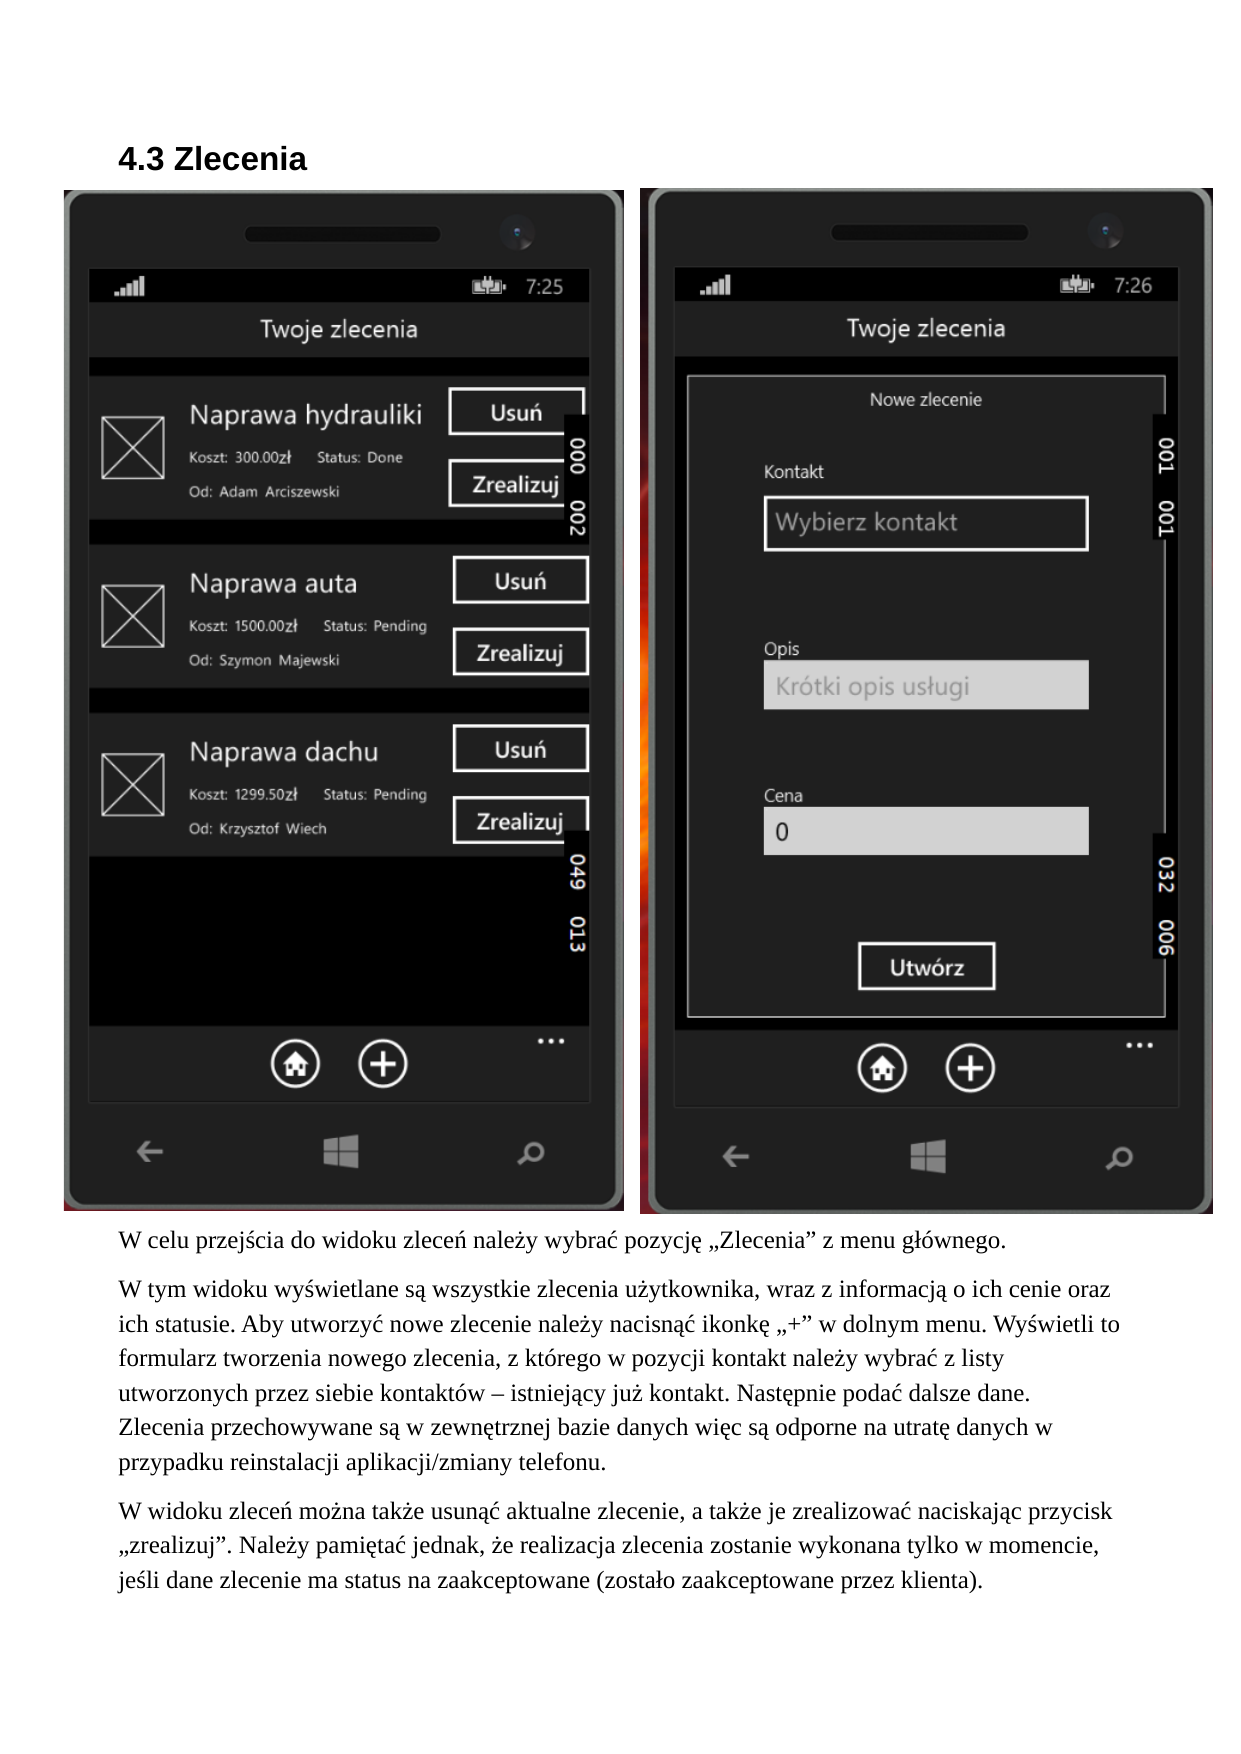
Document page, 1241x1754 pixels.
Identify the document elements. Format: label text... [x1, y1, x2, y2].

text W tym widoku wyświetlane są wszystkie zlecenia użytkownika, wraz z informacją o ich cenie oraz ich statusie. Aby utworzyć nowe zlecenie należy nacisnąć ikonkę „+” w dolnym menu. Wyświetli to formularz tworzenia nowego zlecenia, z którego w pozycji kontakt należy wybrać z listy utworzonych przez siebie kontaktów – istniejący już kontakt. Następnie podać dalsze dane. Zlecenia przechowywane są w zewnętrznej bazie danych więc są odporne na utratę danych w przypadku reinstalacji aplikacji/zmiany telefonu. [118, 1274, 1122, 1475]
subtitle 4.3 Zlecenia [118, 139, 1122, 177]
picture [63, 190, 624, 1211]
text W widoku zleceń można także usunąć aktualne zlecenie, a także je zrealizować naciskając przycisk „zrealizuj”. Należy pamiętać jednak, że realizacja zlecenia zostanie wykonana tylko w momencie, jeśli dane zlecenie ma status na zaakceptowane (zostało zaakceptowane przez klienta). [118, 1496, 1122, 1593]
picture [640, 188, 1213, 1214]
